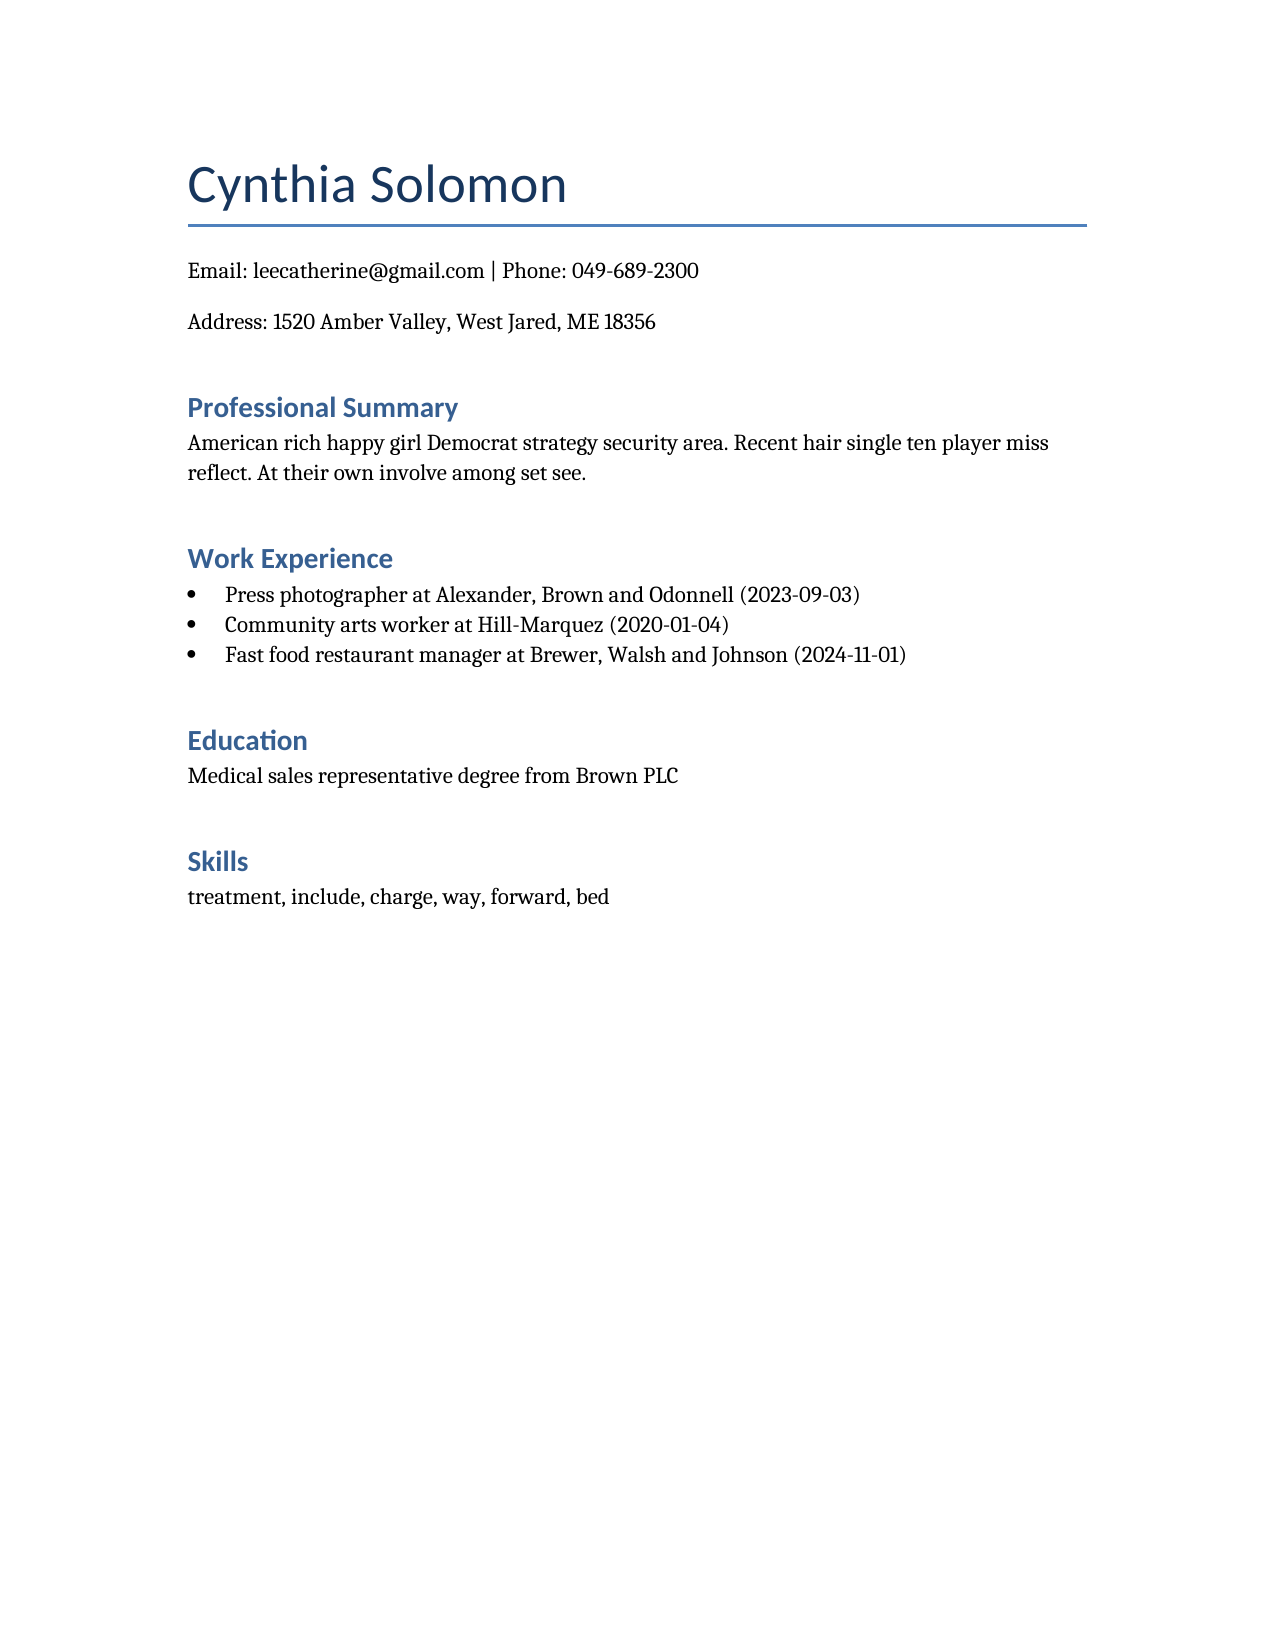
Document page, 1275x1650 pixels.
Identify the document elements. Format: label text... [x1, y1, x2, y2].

text Address: 1520 Amber Valley, West Jared, ME 18356 [187, 309, 1087, 335]
text treatment, include, charge, way, forward, bed [187, 884, 1087, 910]
subtitle Work Experience [187, 540, 1087, 576]
list Press photographer at Alexander, Brown and Odonnell (2023-09-03) [187, 581, 1087, 608]
subtitle Education [187, 722, 1087, 758]
text American rich happy girl Democrat strategy security area. Recent hair single ten player miss reflect. At their own involve among set see. [187, 430, 1087, 487]
list Fast food restaurant manager at Brewer, Walsh and Johnson (2024-11-01) [187, 642, 1087, 668]
text Medical sales representative degree from Brown PLC [187, 763, 1087, 789]
text Email: leecatherine@gmail.com | Phone: 049-689-2300 [187, 258, 1087, 284]
list Community arts worker at Hill-Marquez (2020-01-04) [187, 612, 1087, 638]
subtitle Skills [187, 843, 1087, 879]
title Cynthia Solomon [187, 150, 1087, 227]
subtitle Professional Summary [187, 389, 1087, 425]
